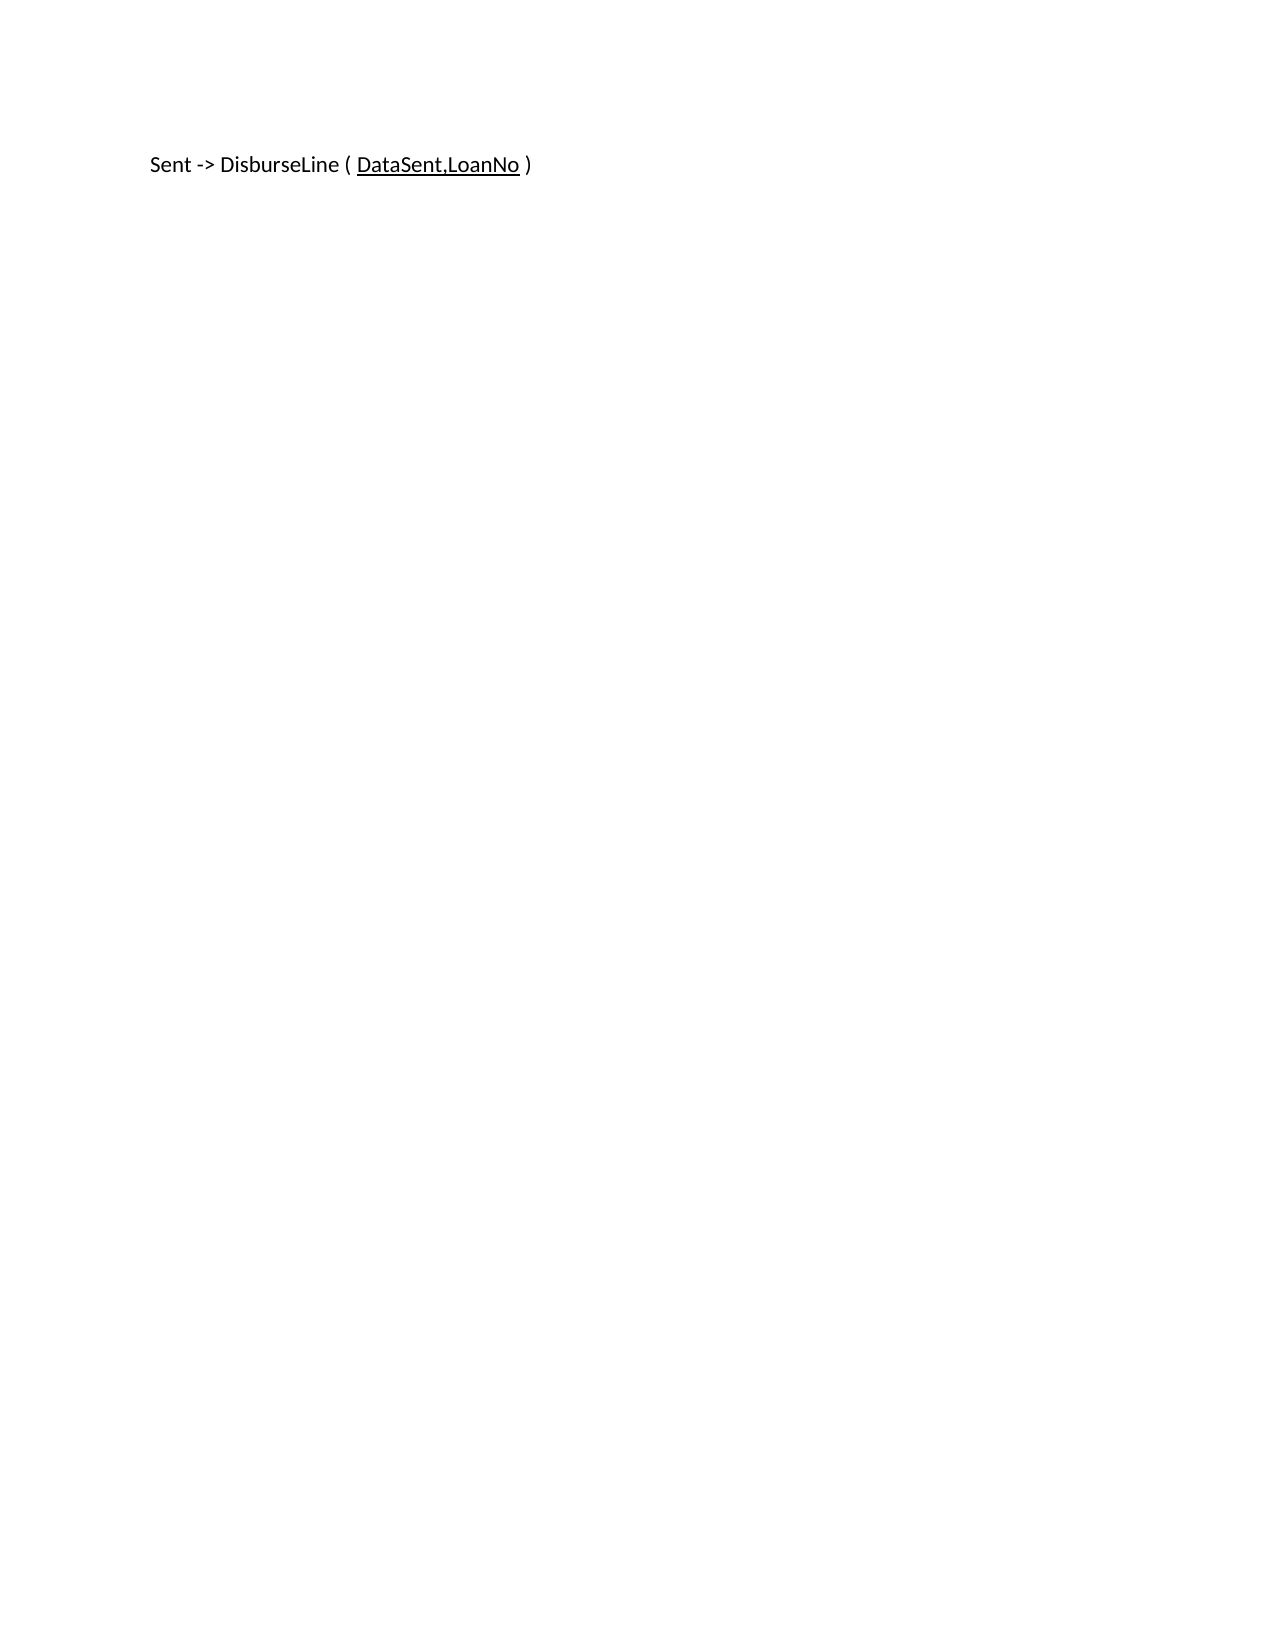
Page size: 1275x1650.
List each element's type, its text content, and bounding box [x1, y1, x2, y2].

text Sent -> DisburseLine ( DataSent,LoanNo ) [150, 150, 1125, 178]
